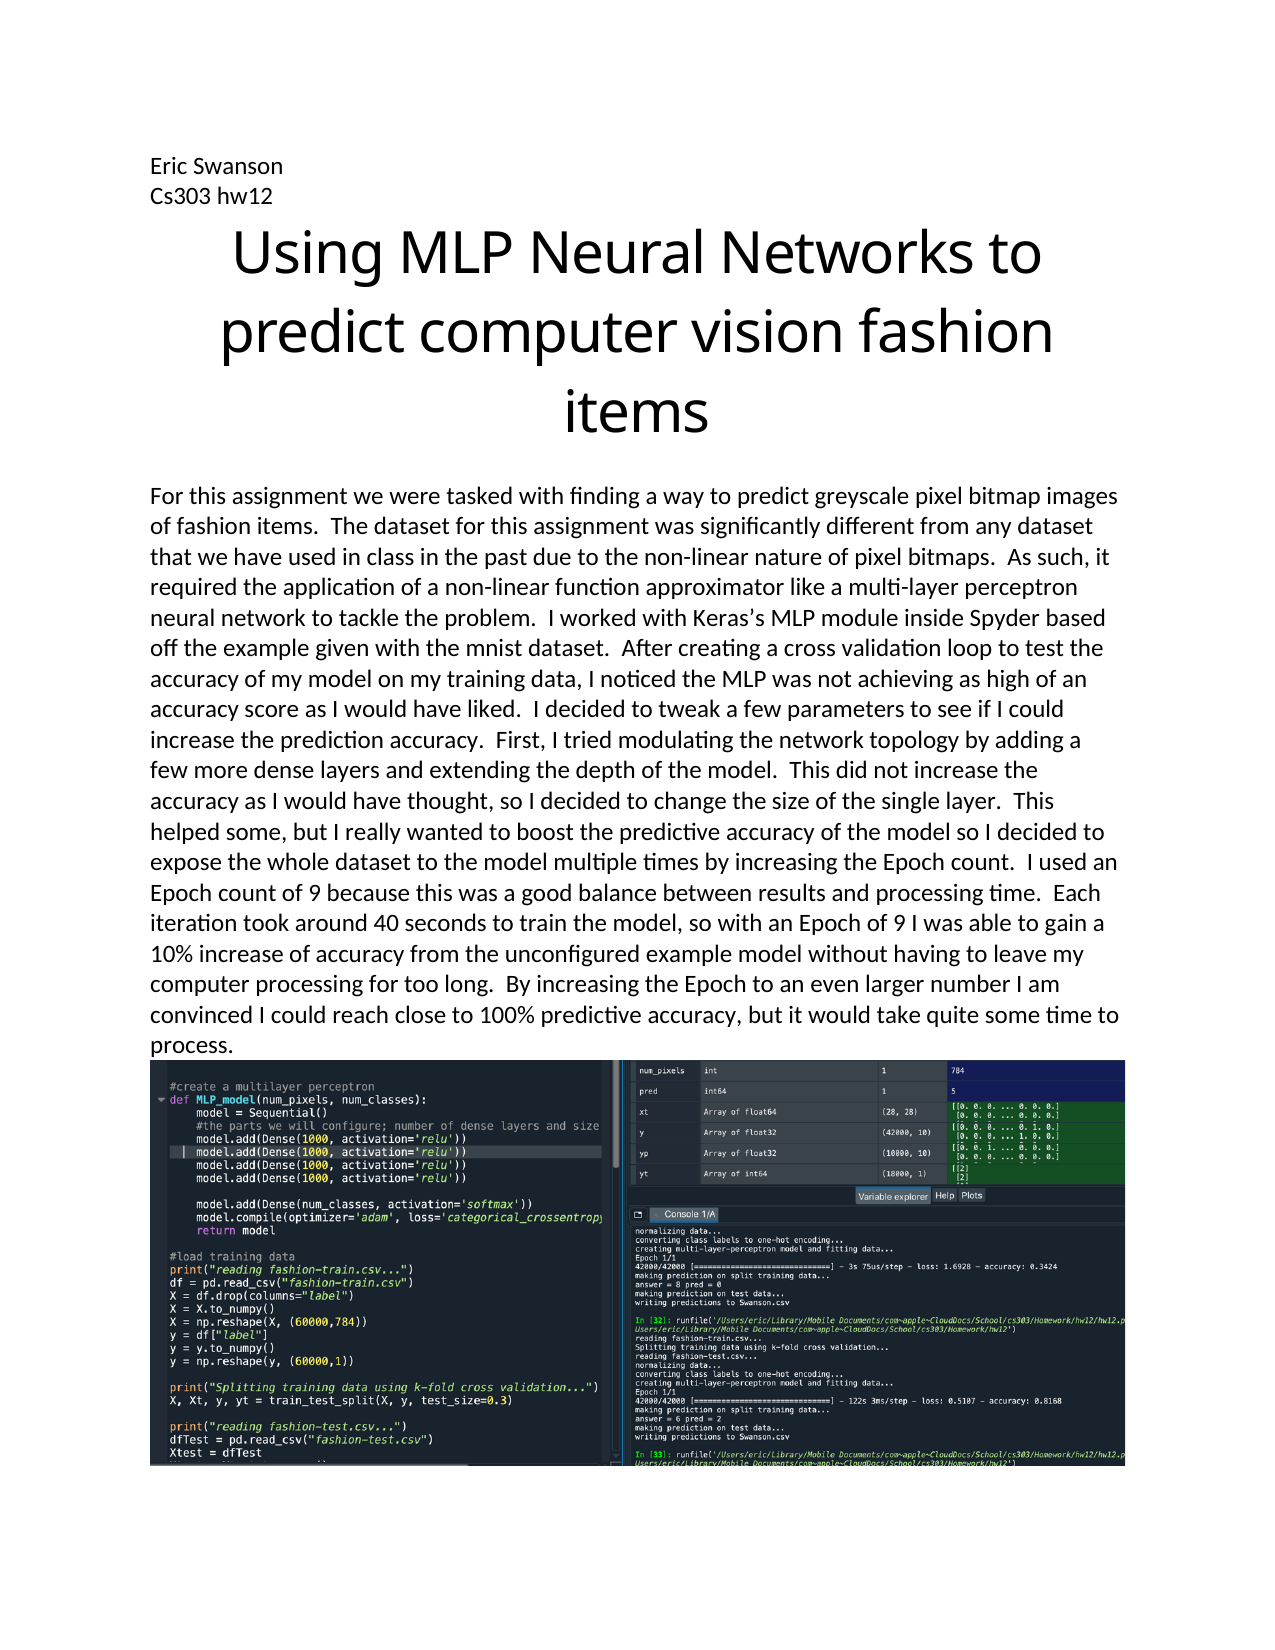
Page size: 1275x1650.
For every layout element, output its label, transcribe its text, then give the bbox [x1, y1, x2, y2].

title Using MLP Neural Networks to predict computer vision fashion items [150, 211, 1125, 449]
text Eric Swanson [150, 150, 1125, 181]
text Cs303 hw12 [150, 181, 1125, 211]
picture [150, 1060, 1125, 1466]
text For this assignment we were tasked with finding a way to predict greyscale pixel bitmap images of fashion items. The dataset for this assignment was significantly different from any dataset that we have used in class in the past due to the non-linear nature of pixel bitmaps. As such, it required the application of a non-linear function approximator like a multi-layer perceptron neural network to tackle the problem. I worked with Keras’s MLP module inside Spyder based off the example given with the mnist dataset. After creating a cross validation loop to test the accuracy of my model on my training data, I noticed the MLP was not achieving as high of an accuracy score as I would have liked. I decided to tweak a few parameters to see if I could increase the prediction accuracy. First, I tried modulating the network topology by adding a few more dense layers and extending the depth of the model. This did not increase the accuracy as I would have thought, so I decided to change the size of the single layer. This helped some, but I really wanted to boost the predictive accuracy of the model so I decided to expose the whole dataset to the model multiple times by increasing the Epoch count. I used an Epoch count of 9 because this was a good balance between results and processing time. Each iteration took around 40 seconds to train the model, so with an Epoch of 9 I was able to gain a 10% increase of accuracy from the unconfigured example model without having to leave my computer processing for too long. By increasing the Epoch to an even larger number I am convinced I could reach close to 100% predictive accuracy, but it would take quite some time to process. [150, 480, 1125, 1060]
